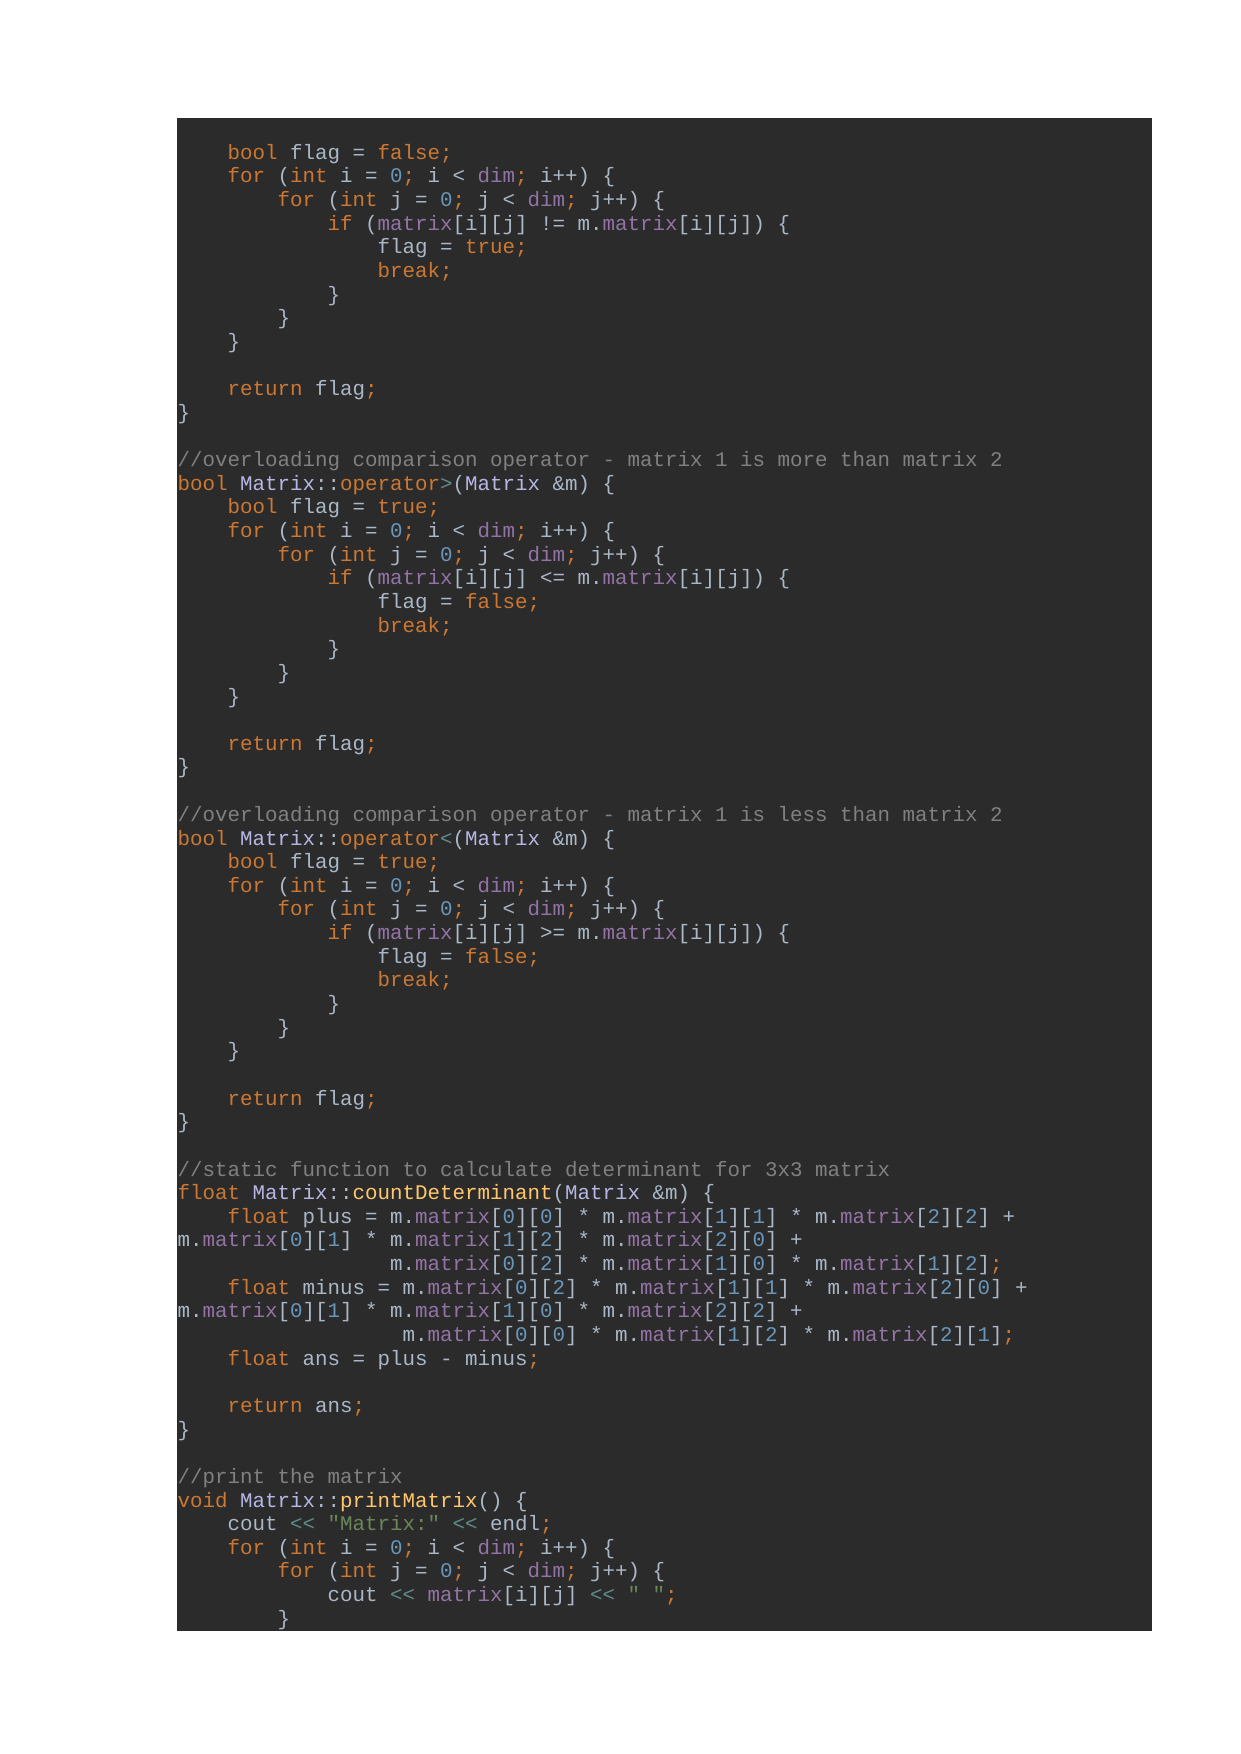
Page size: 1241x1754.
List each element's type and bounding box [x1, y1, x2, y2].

text [177, 118, 1152, 1631]
